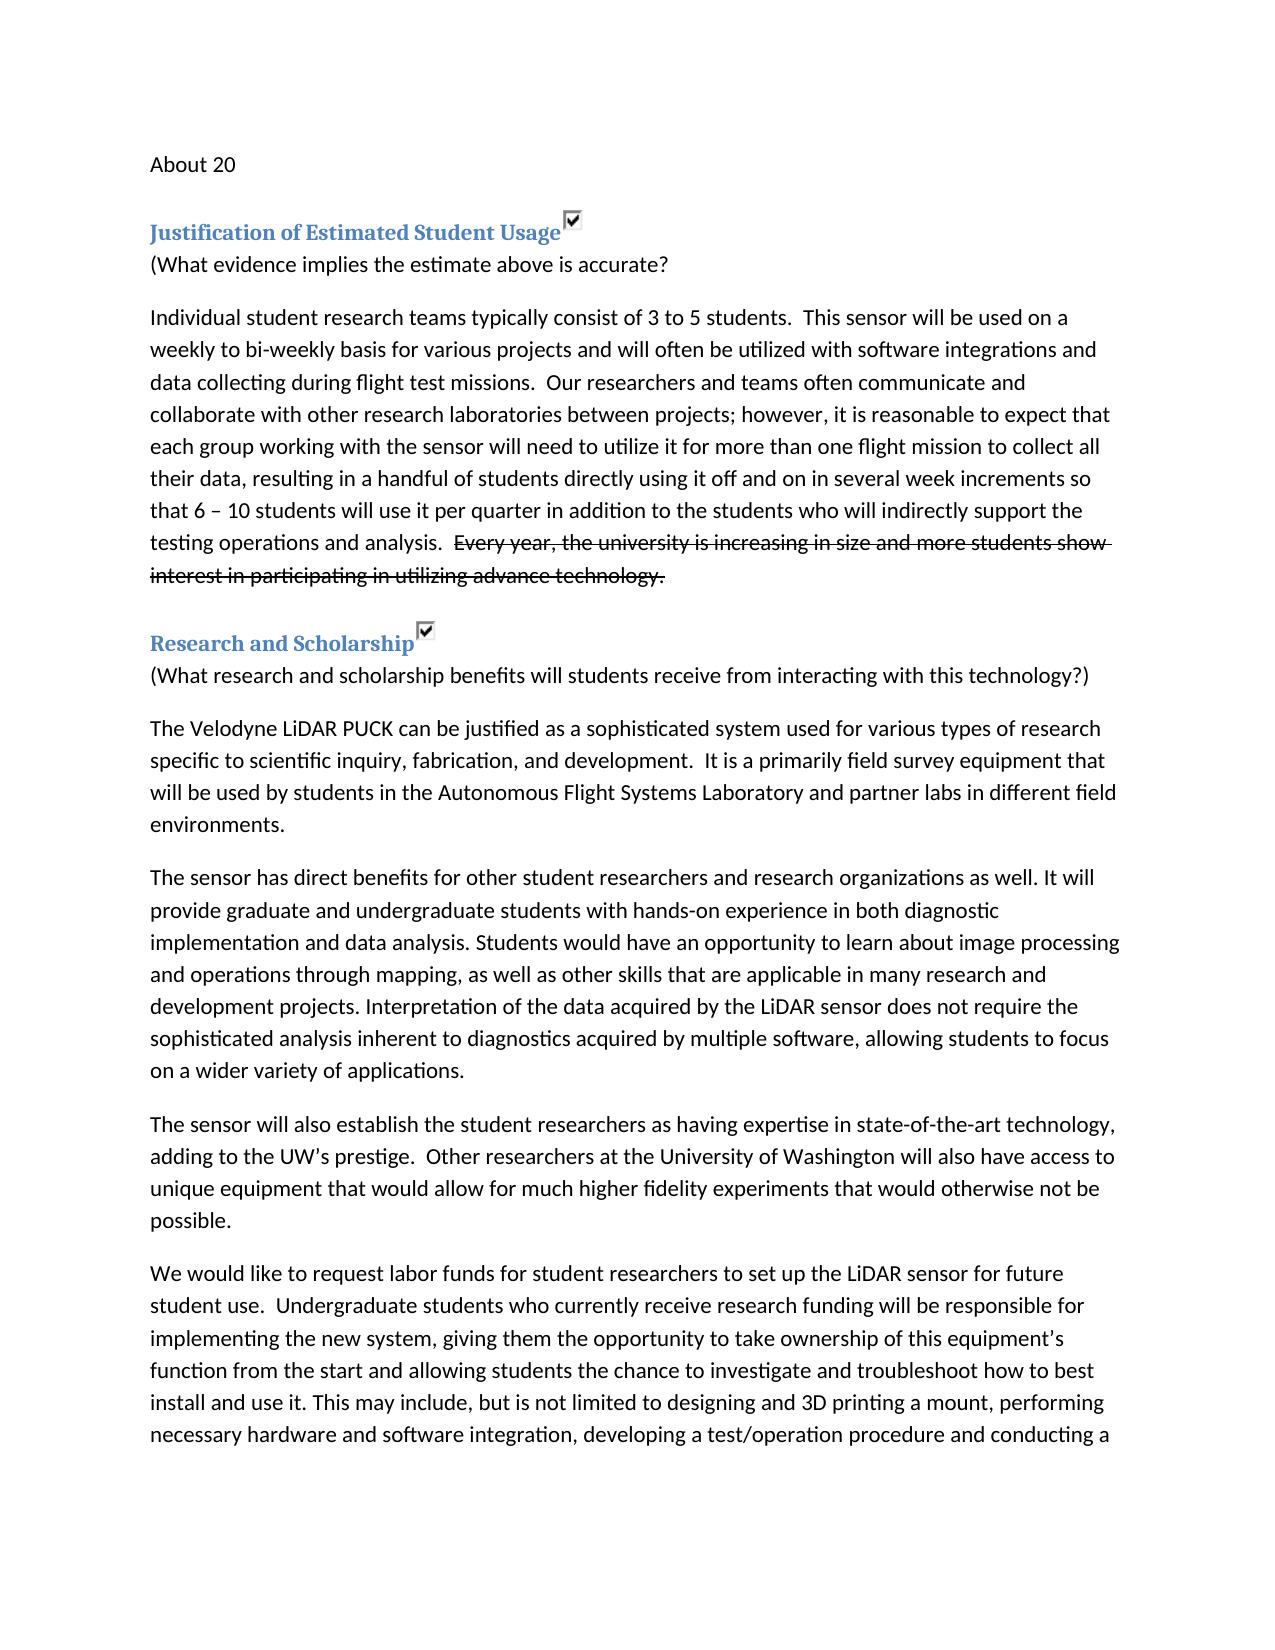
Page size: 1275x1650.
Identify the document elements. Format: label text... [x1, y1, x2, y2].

text The Velodyne LiDAR PUCK can be justified as a sophisticated system used for various types of research specific to scientific inquiry, fabrication, and development. It is a primarily field survey equipment that will be used by students in the Autonomous Flight Systems Laboratory and partner labs in different field environments. [150, 714, 1125, 838]
text The sensor will also establish the student researchers as having expertise in state-of-the-art technology, adding to the UW’s prestige. Other researchers at the University of Washington will also have access to unique equipment that would allow for much higher fidelity experiments that would otherwise not be possible. [150, 1110, 1125, 1234]
text (What research and scholarship benefits will students receive from interacting with this technology?) [150, 661, 1125, 689]
text The sensor has direct benefits for other student researchers and research organizations as well. It will provide graduate and undergraduate students with hands-on experience in both diagnostic implementation and data analysis. Students would have an opportunity to learn about image processing and operations through mapping, as well as other skills that are applicable in many research and development projects. Interpretation of the data acquired by the LiDAR sensor does not require the sophisticated analysis inherent to diagnostics acquired by multiple software, allowing students to focus on a wider variety of applications. [150, 863, 1125, 1085]
subtitle Research and Scholarship [150, 614, 1125, 657]
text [150, 1259, 1125, 1448]
text About 20 [150, 150, 1125, 178]
text Individual student research teams typically consist of 3 to 5 students. This sensor will be used on a weekly to bi-weekly basis for various projects and will often be utilized with software integrations and data collecting during flight test missions. Our researchers and teams often communicate and collaborate with other research laboratories between projects; however, it is reasonable to expect that each group working with the sensor will need to utilize it for more than one flight mission to collect all their data, resulting in a handful of students directly using it off and on in several week increments so that 6 – 10 students will use it per quarter in addition to the students who will indirectly support the testing operations and analysis. Every year, the university is increasing in size and more students show interest in participating in utilizing advance technology. [150, 303, 1125, 589]
subtitle Justification of Estimated Student Usage [150, 203, 1125, 246]
text (What evidence implies the estimate above is accurate? [150, 250, 1125, 278]
